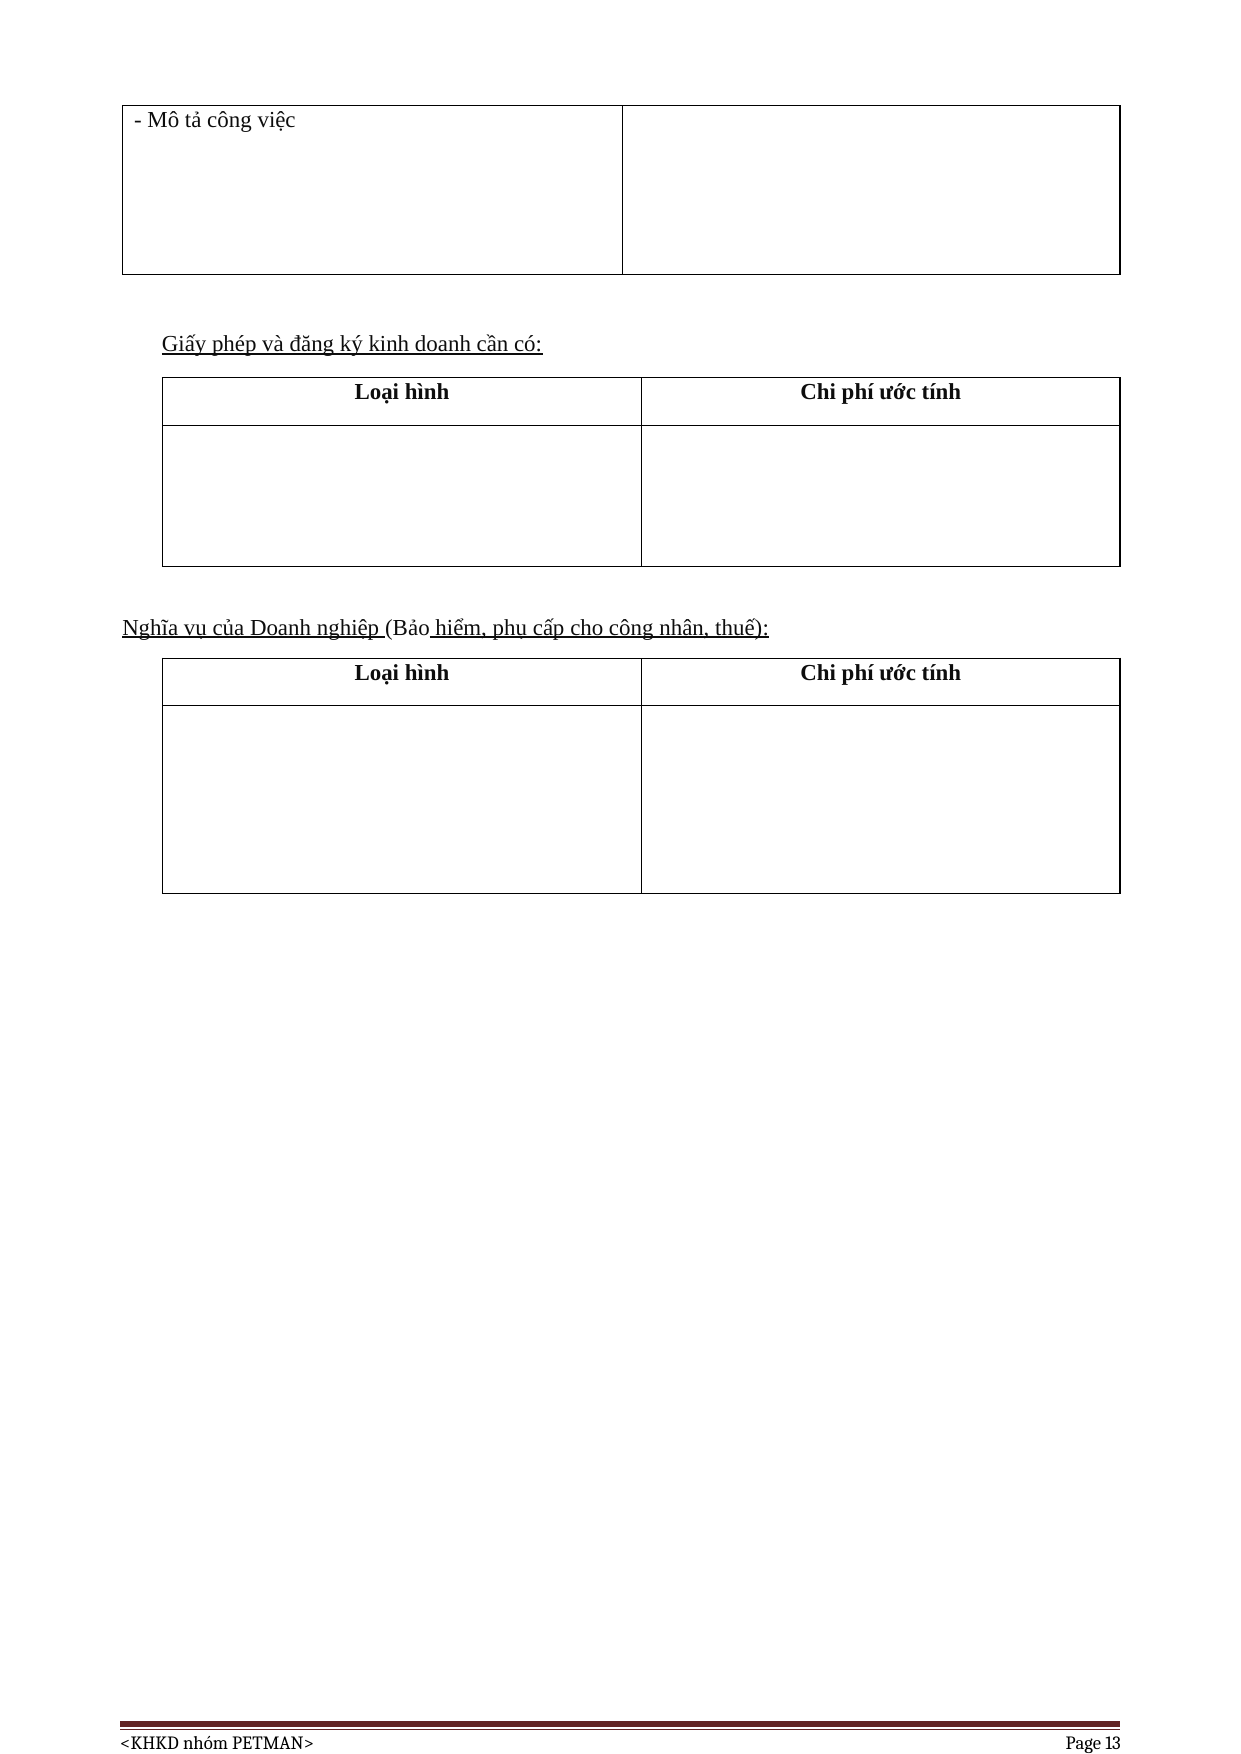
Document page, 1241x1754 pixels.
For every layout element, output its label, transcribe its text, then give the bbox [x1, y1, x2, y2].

table_cell [642, 426, 1119, 566]
table_cell [163, 426, 641, 566]
table_header Loại hình [163, 659, 641, 705]
table_header Loại hình [163, 378, 641, 425]
table_cell [642, 706, 1119, 893]
text Nghĩa vụ của Doanh nghiệp (Bảo hiểm, phụ cấp cho công nhân, thuế): [122, 613, 1120, 640]
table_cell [123, 106, 622, 273]
table_cell [623, 106, 1119, 273]
table_cell [163, 706, 641, 893]
table_header Chi phí ước tính [642, 659, 1119, 705]
text Giấy phép và đăng ký kinh doanh cần có: [162, 330, 1120, 357]
table_header Chi phí ước tính [642, 378, 1119, 425]
